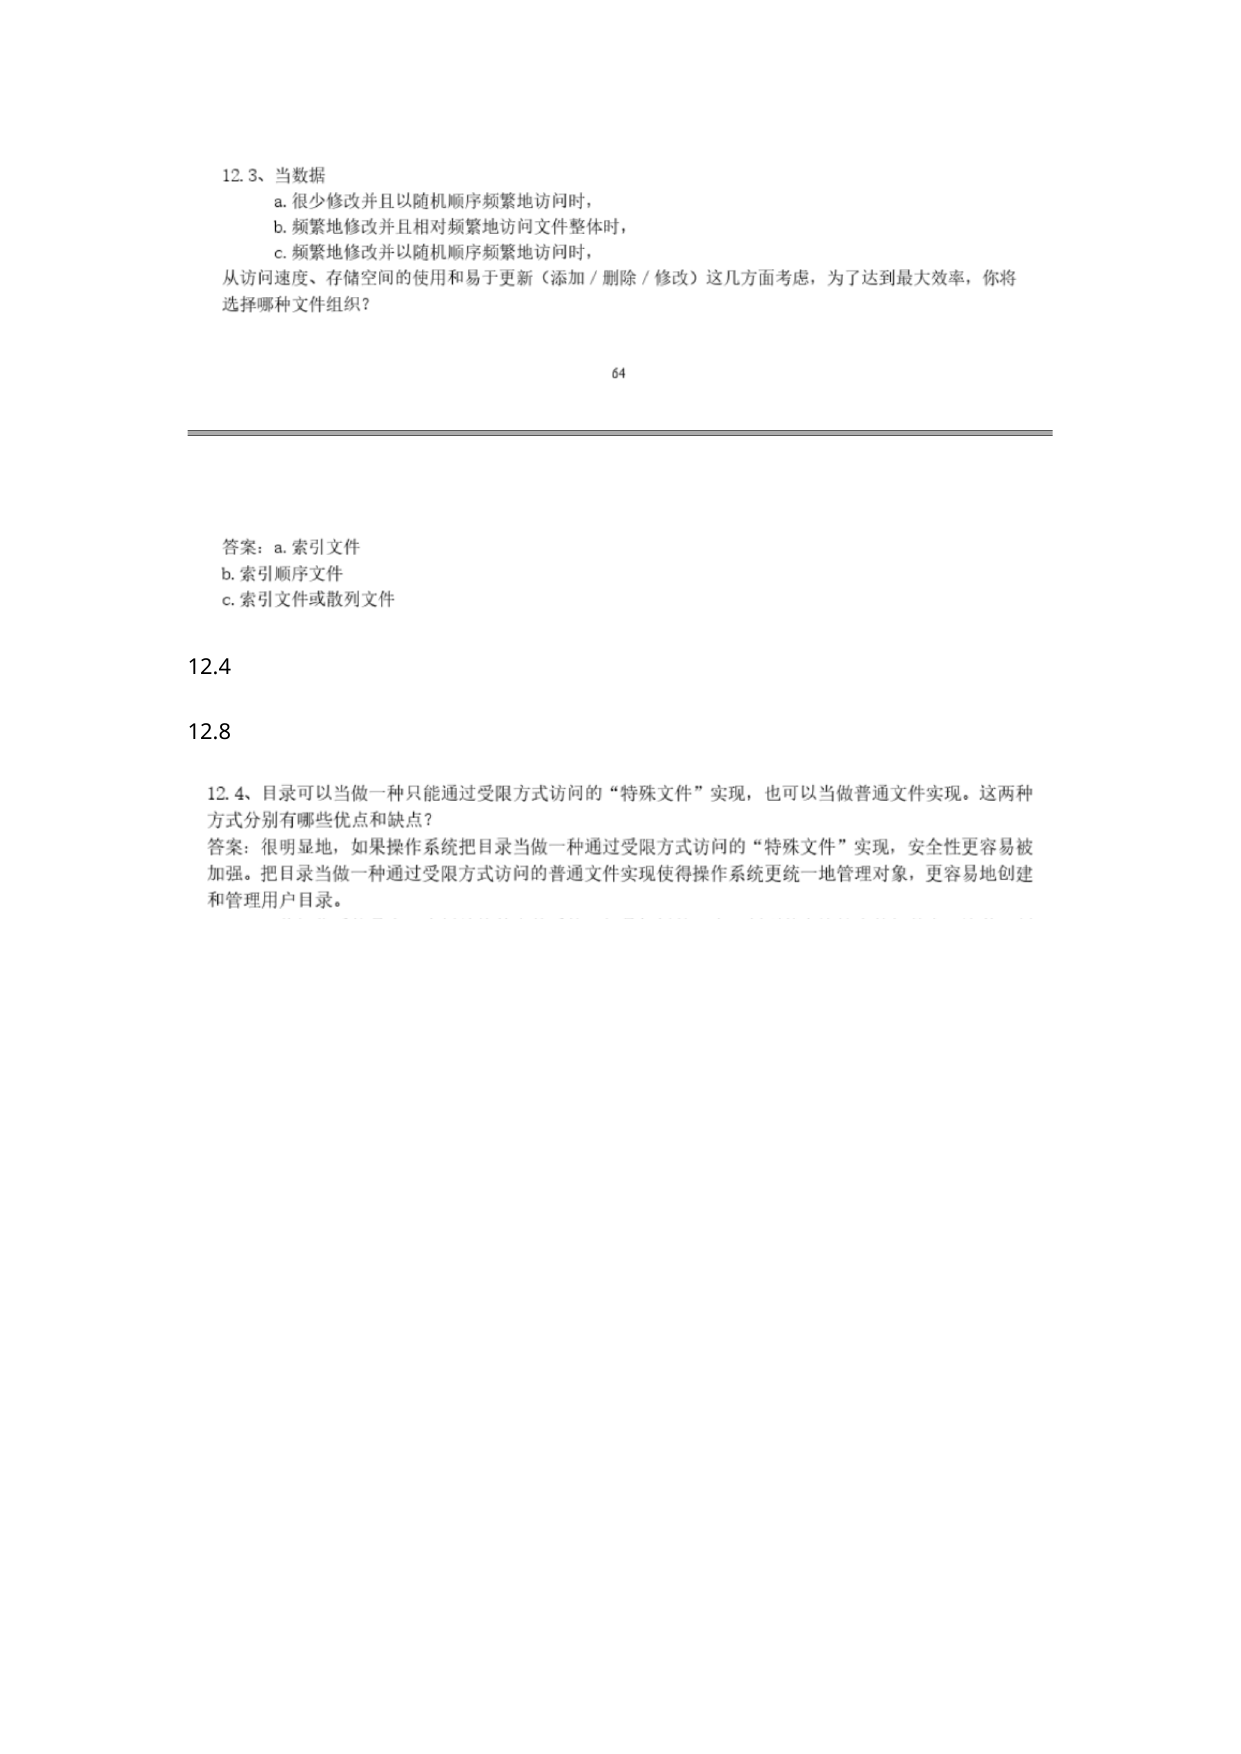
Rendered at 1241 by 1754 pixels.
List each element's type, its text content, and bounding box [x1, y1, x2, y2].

picture [187, 162, 1053, 609]
text 12.8 [187, 714, 1053, 747]
picture [187, 779, 1053, 919]
text 12.4 [187, 649, 1053, 682]
